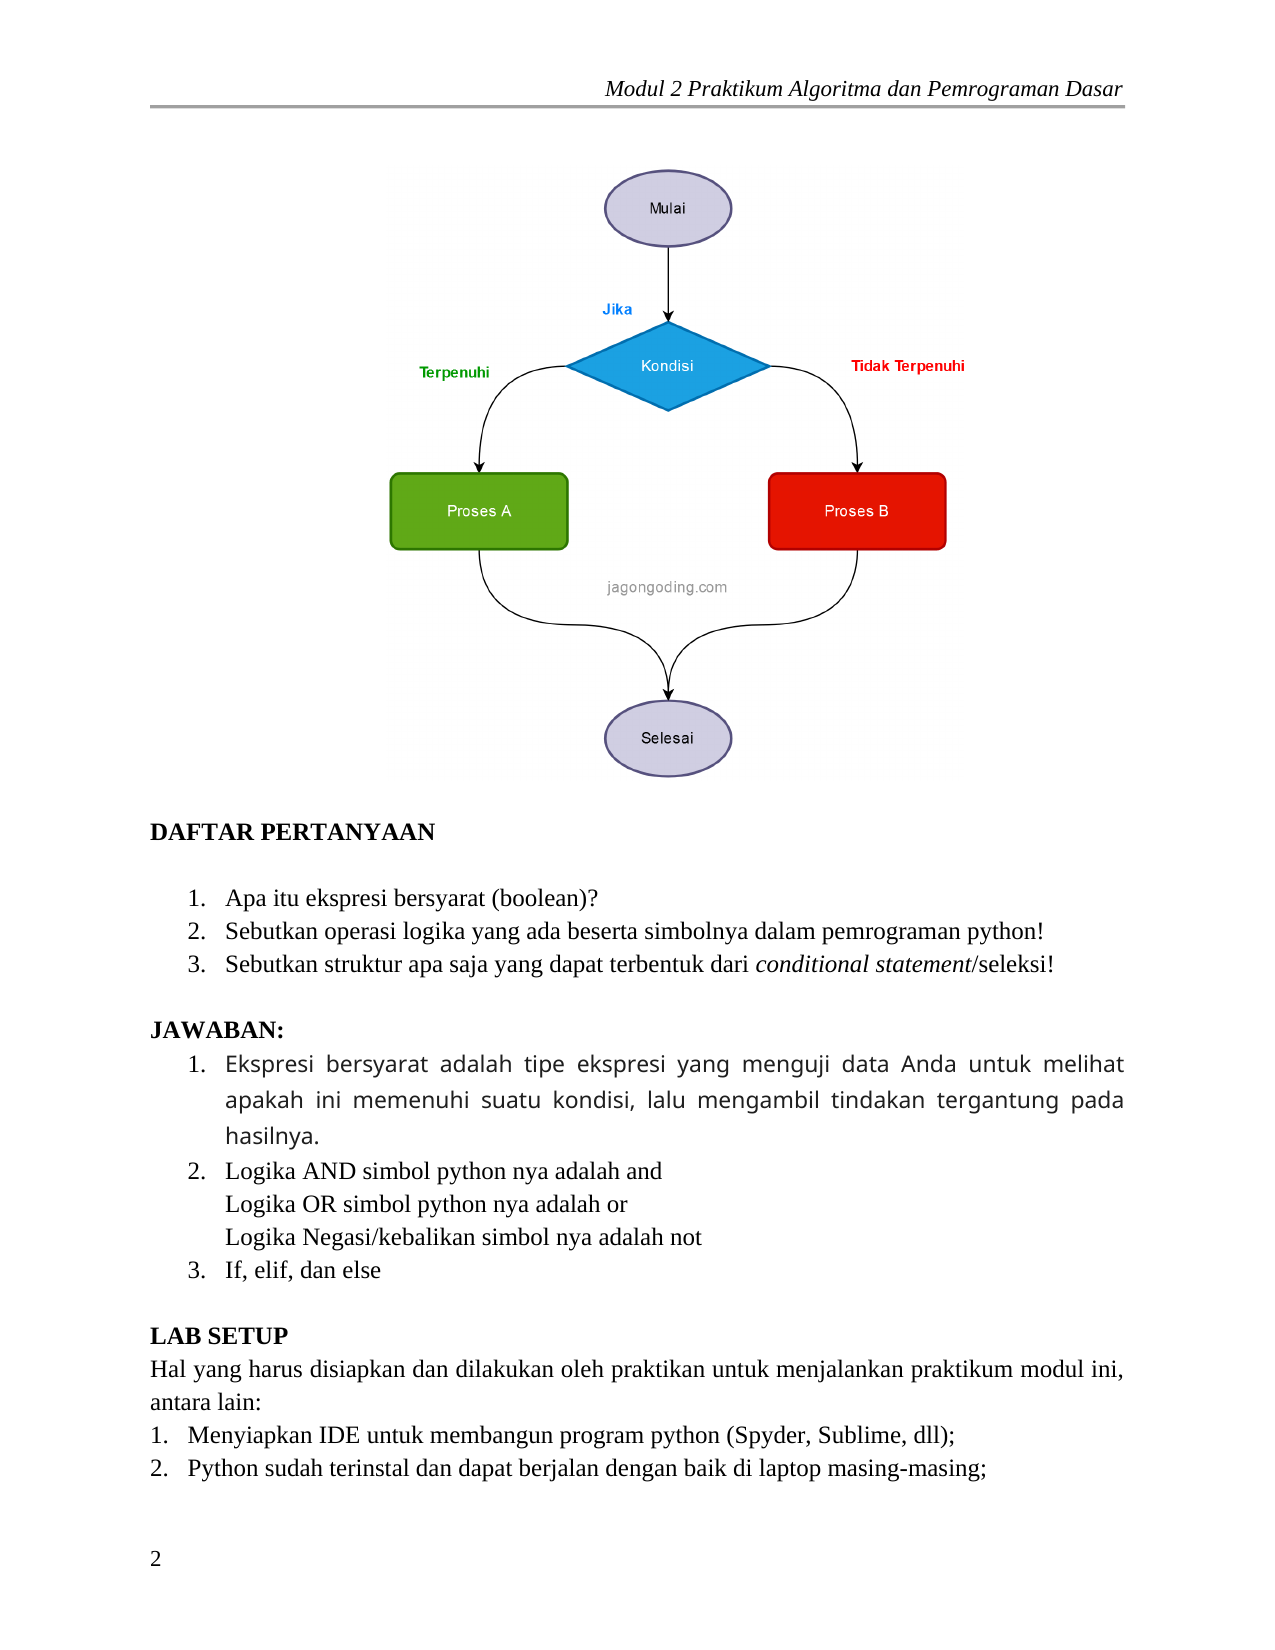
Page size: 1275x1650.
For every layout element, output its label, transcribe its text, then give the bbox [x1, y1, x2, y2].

list Logika Negasi/kebalikan simbol nya adalah not [225, 1222, 1125, 1251]
list Logika AND simbol python nya adalah and [187, 1156, 1125, 1184]
list If, elif, dan else [187, 1255, 1125, 1284]
list Logika OR simbol python nya adalah or [225, 1189, 1125, 1218]
list Sebutkan struktur apa saja yang dapat terbentuk dari conditional statement/seleksi! [187, 949, 1125, 978]
text LAB SETUP [150, 1321, 1125, 1350]
list Ekspresi bersyarat adalah tipe ekspresi yang menguji data Anda untuk melihat apakah ini memenuhi suatu kondisi, lalu mengambil tindakan tergantung pada hasilnya. [187, 1048, 1125, 1151]
list Apa itu ekspresi bersyarat (boolean)? [187, 883, 1125, 912]
text DAFTAR PERTANYAAN [150, 817, 1125, 846]
text JAWABAN: [150, 1015, 1125, 1044]
picture [386, 165, 964, 781]
text Hal yang harus disiapkan dan dilakukan oleh praktikan untuk menjalankan praktikum modul ini, antara lain: [150, 1354, 1125, 1416]
list Python sudah terinstal dan dapat berjalan dengan baik di laptop masing-masing; [150, 1453, 1125, 1482]
list Sebutkan operasi logika yang ada beserta simbolnya dalam pemrograman python! [187, 916, 1125, 945]
list Menyiapkan IDE untuk membangun program python (Spyder, Sublime, dll); [150, 1420, 1125, 1449]
